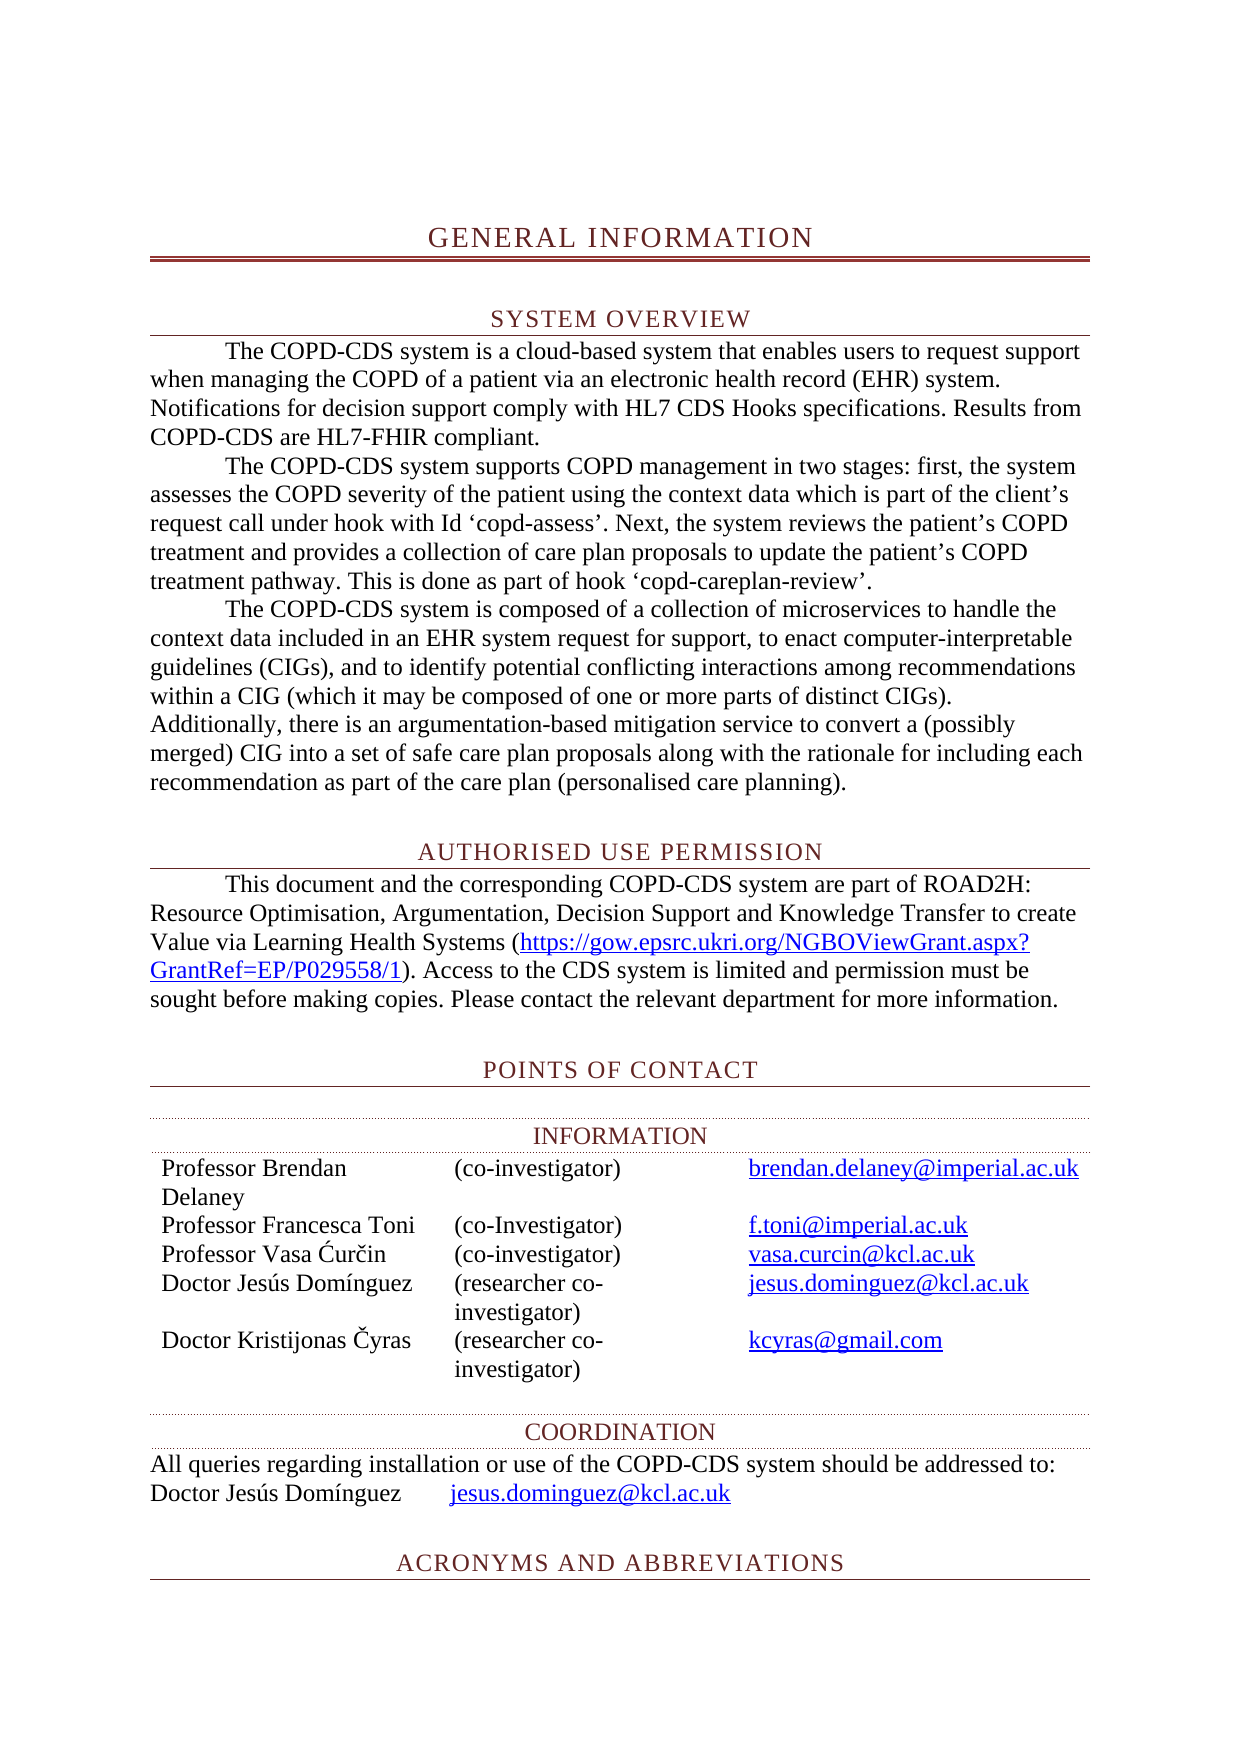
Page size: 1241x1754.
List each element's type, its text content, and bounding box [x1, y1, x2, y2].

text The COPD-CDS system is composed of a collection of microservices to handle the context data included in an EHR system request for support, to enact computer-interpretable guidelines (CIGs), and to identify potential conflicting interactions among recommendations within a CIG (which it may be composed of one or more parts of distinct CIGs). Additionally, there is an argumentation-based mitigation service to convert a (possibly merged) CIG into a set of safe care plan proposals along with the rationale for including each recommendation as part of the care plan (personalised care planning). [150, 594, 1090, 796]
table_cell (researcher co-investigator) [443, 1268, 737, 1325]
subtitle System Overview [150, 304, 1090, 335]
subtitle Information [150, 1118, 1090, 1153]
table_cell vasa.curcin@kcl.ac.uk [737, 1239, 1090, 1268]
table_cell (co-Investigator) [443, 1210, 737, 1239]
subtitle Acronyms and Abbreviations [150, 1548, 1090, 1579]
table_header brendan.delaney@imperial.ac.uk [737, 1153, 1090, 1210]
table_header (co-investigator) [443, 1153, 737, 1210]
text This document and the corresponding COPD-CDS system are part of ROAD2H: Resource Optimisation, Argumentation, Decision Support and Knowledge Transfer to create Value via Learning Health Systems (https://gow.epsrc.ukri.org/NGBOViewGrant.aspx?GrantRef=EP/P029558/1). Access to the CDS system is limited and permission must be sought before making copies. Please contact the relevant department for more information. [150, 869, 1090, 1013]
table_cell (researcher co-investigator) [443, 1325, 737, 1383]
table_cell f.toni@imperial.ac.uk [737, 1210, 1090, 1239]
subtitle General Information [150, 220, 1090, 256]
text Doctor Jesús Domínguez jesus.dominguez@kcl.ac.uk [150, 1478, 1090, 1507]
text All queries regarding installation or use of the COPD-CDS system should be addressed to: [150, 1449, 1090, 1478]
table_cell Doctor Jesús Domínguez [150, 1268, 443, 1325]
table_header Professor Brendan Delaney [150, 1153, 443, 1210]
table_cell Doctor Kristijonas Čyras [150, 1325, 443, 1383]
subtitle Coordination [150, 1414, 1090, 1449]
subtitle Points of contact [150, 1055, 1090, 1086]
table_cell (co-investigator) [443, 1239, 737, 1268]
text The COPD-CDS system supports COPD management in two stages: first, the system assesses the COPD severity of the patient using the context data which is part of the client’s request call under hook with Id ‘copd-assess’. Next, the system reviews the patient’s COPD treatment and provides a collection of care plan proposals to update the patient’s COPD treatment pathway. This is done as part of hook ‘copd-careplan-review’. [150, 451, 1090, 594]
table_cell kcyras@gmail.com [737, 1325, 1090, 1383]
subtitle Authorised Use Permission [150, 837, 1090, 868]
table_cell Professor Vasa Ćurčin [150, 1239, 443, 1268]
text The COPD-CDS system is a cloud-based system that enables users to request support when managing the COPD of a patient via an electronic health record (EHR) system. Notifications for decision support comply with HL7 CDS Hooks specifications. Results from COPD-CDS are HL7-FHIR compliant. [150, 336, 1090, 451]
table_cell jesus.dominguez@kcl.ac.uk [737, 1268, 1090, 1325]
table_cell Professor Francesca Toni [150, 1210, 443, 1239]
